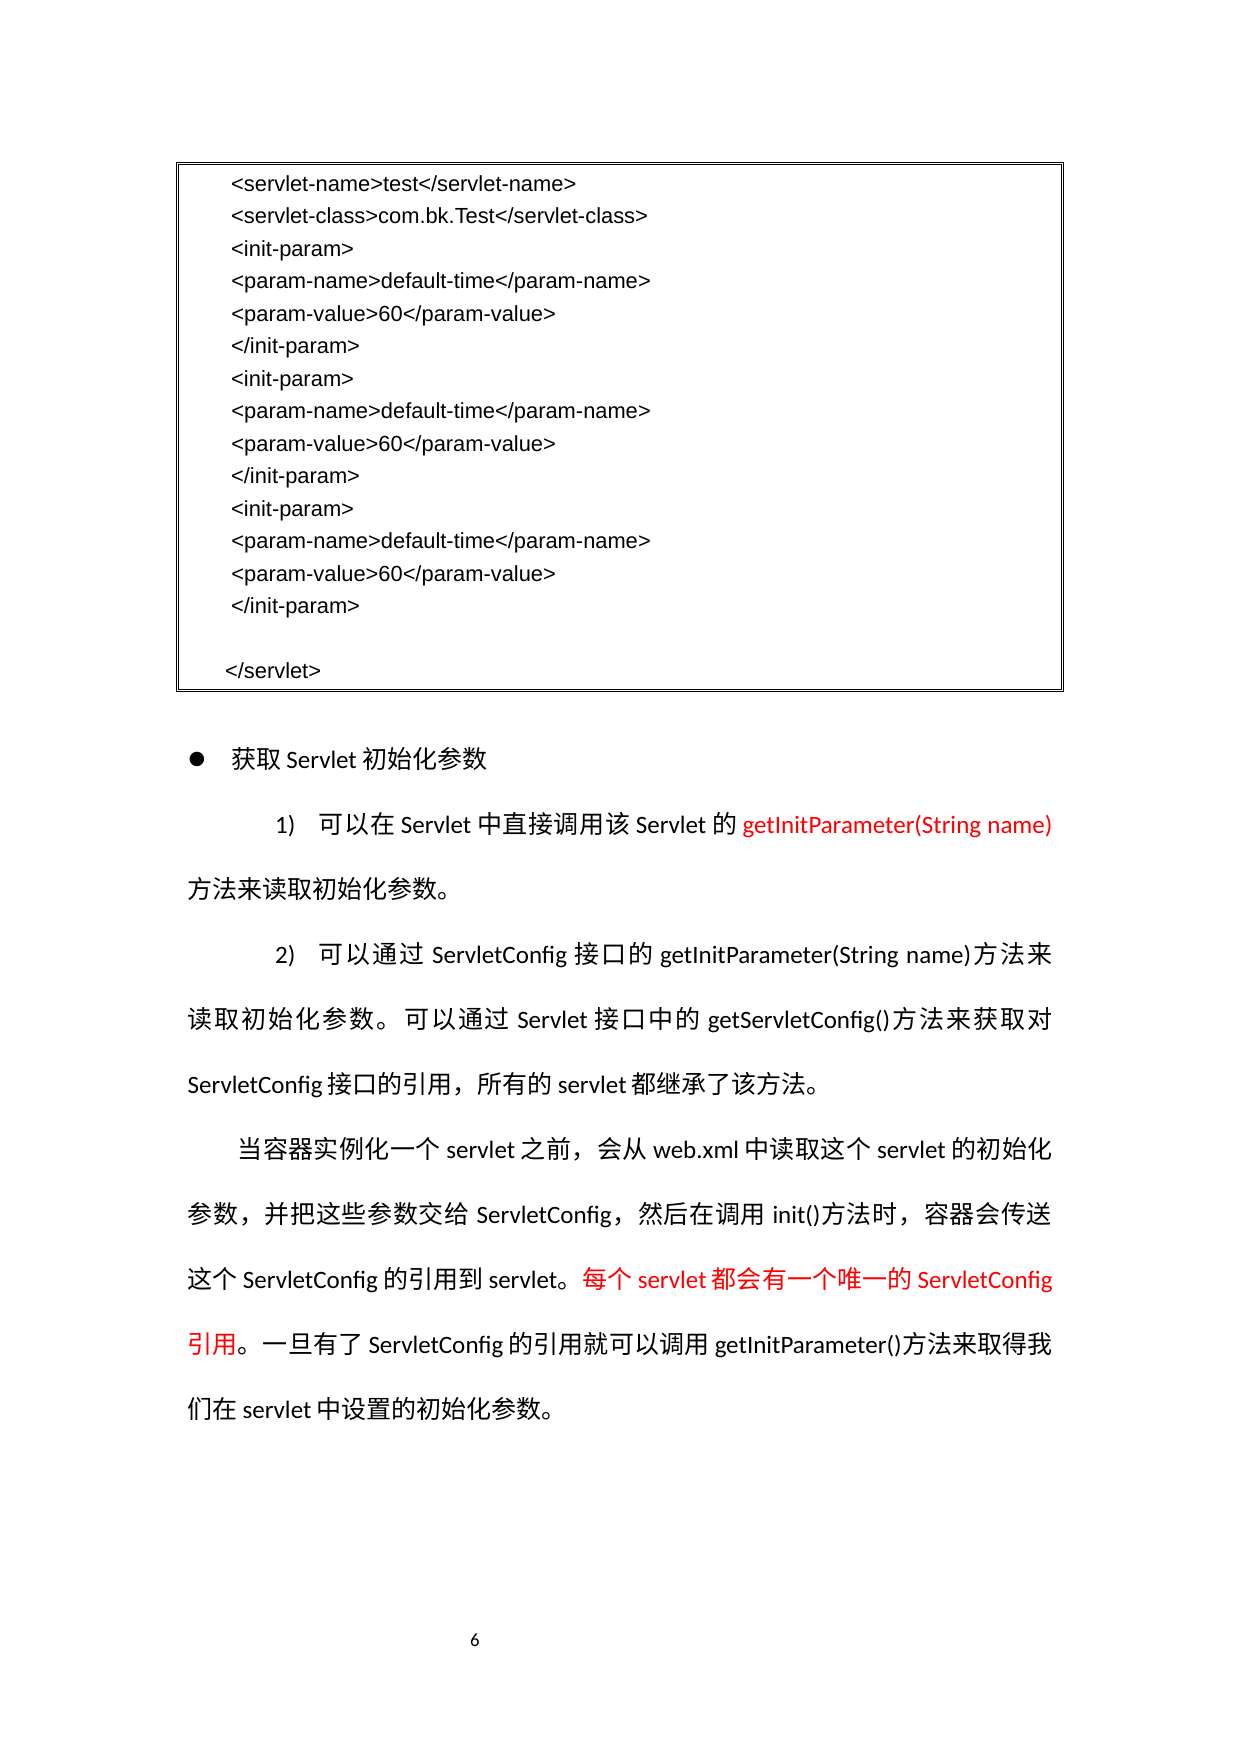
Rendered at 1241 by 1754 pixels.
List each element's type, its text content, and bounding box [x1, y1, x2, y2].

text </init-param> [187, 590, 1053, 622]
list 获取Servlet初始化参数 [187, 725, 1053, 790]
list 可以在Servlet中直接调用该Servlet的getInitParameter(String name)方法来读取初始化参数。 [187, 790, 1053, 920]
text <servlet-name>test</servlet-name> [179, 165, 1061, 200]
text <init-param> [187, 492, 1053, 525]
text <param-name>default-time</param-name> [187, 265, 1053, 297]
text <init-param> [187, 232, 1053, 265]
list 当容器实例化一个servlet之前，会从web.xml中读取这个servlet的初始化参数，并把这些参数交给ServletConfig，然后在调用init()方法时，容器会传送这个ServletConfig的引用到servlet。每个servlet都会有一个唯一的ServletConfig引用。一旦有了ServletConfig的引用就可以调用getInitParameter()方法来取得我们在servlet中设置的初始化参数。 [187, 1115, 1053, 1440]
text <servlet-class>com.bk.Test</servlet-class> [187, 200, 1053, 232]
text </init-param> [187, 330, 1053, 362]
text </init-param> [187, 460, 1053, 492]
text <param-name>default-time</param-name> [187, 525, 1053, 557]
text </servlet> [179, 649, 1061, 689]
text <param-name>default-time</param-name> [187, 395, 1053, 427]
text <param-value>60</param-value> [187, 297, 1053, 330]
text <param-value>60</param-value> [187, 427, 1053, 460]
list 可以通过ServletConfig接口的getInitParameter(String name)方法来读取初始化参数。可以通过Servlet接口中的getServletConfig()方法来获取对ServletConfig接口的引用，所有的servlet都继承了该方法。 [187, 920, 1053, 1115]
text <param-value>60</param-value> [187, 557, 1053, 590]
text <init-param> [187, 362, 1053, 395]
